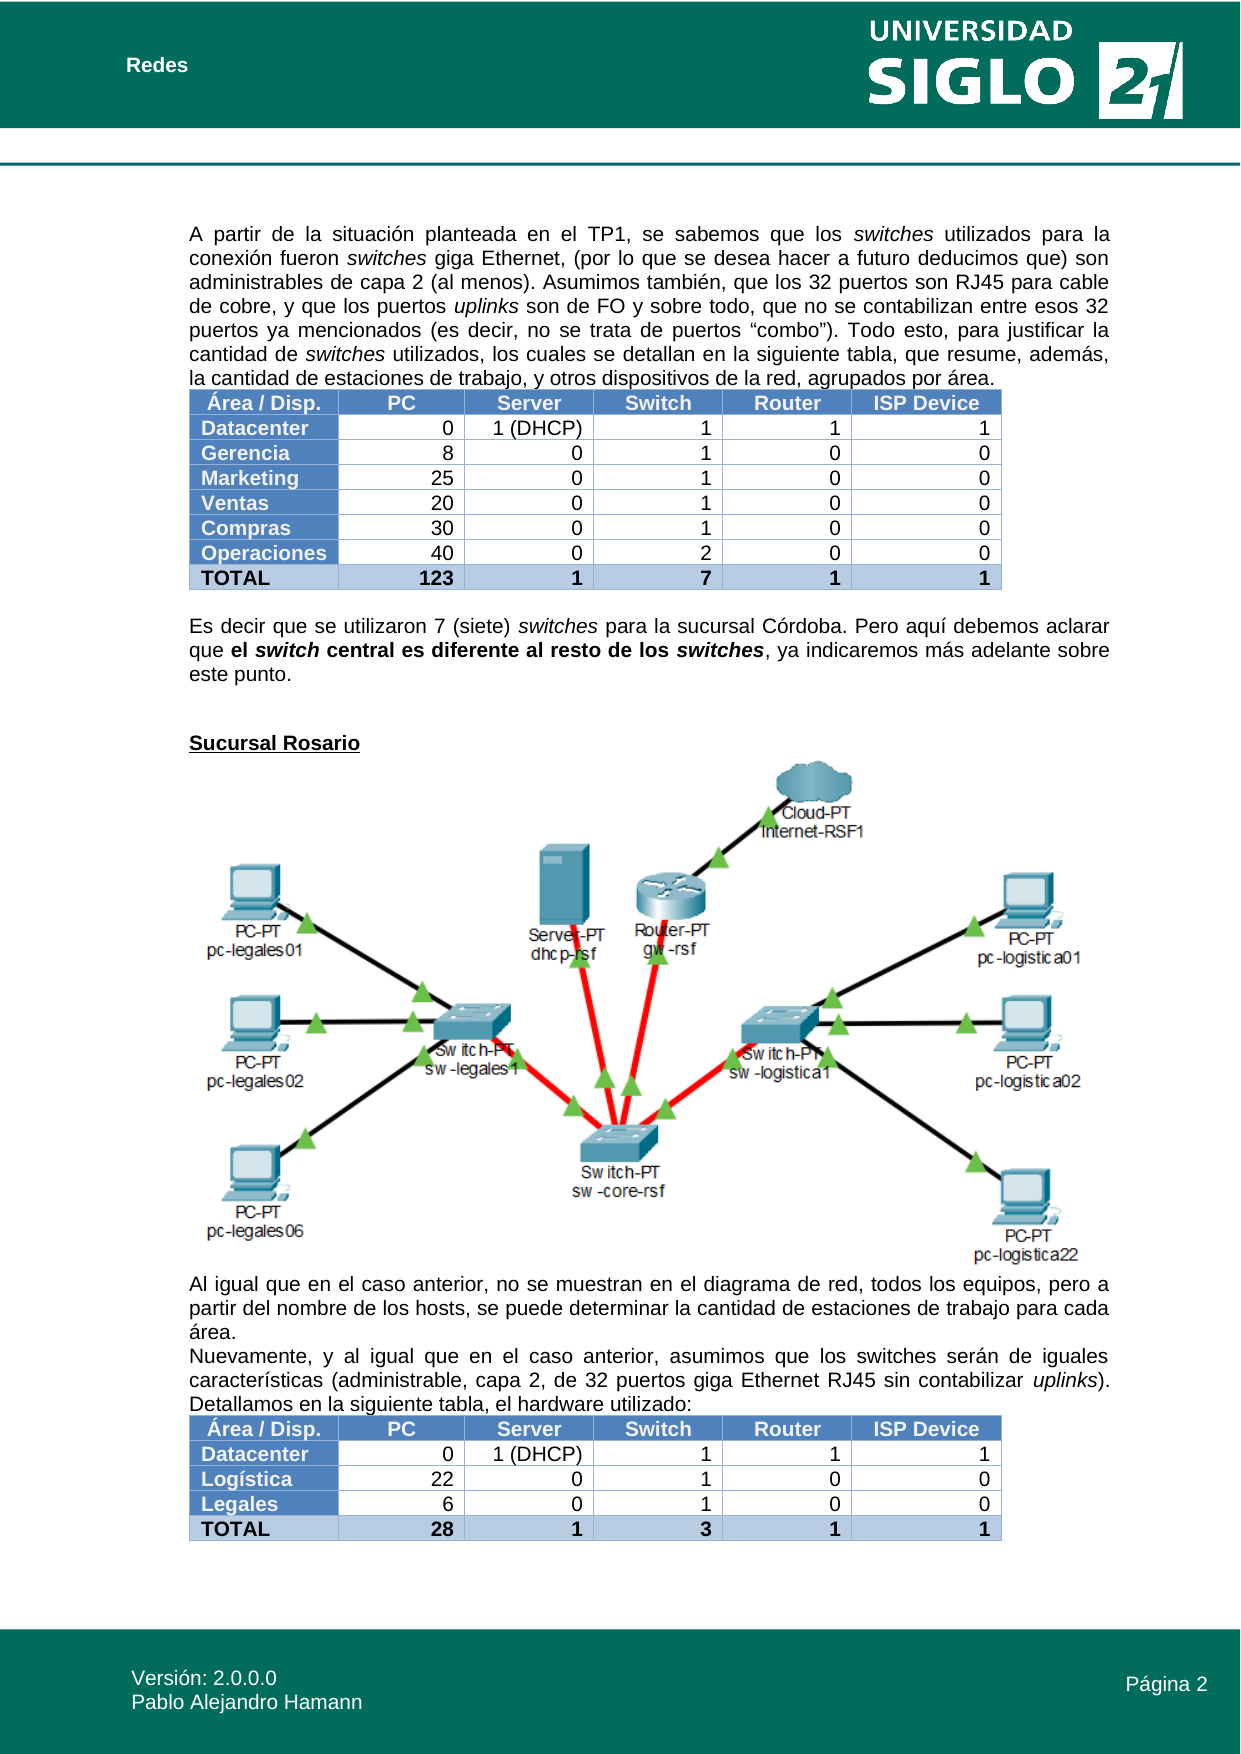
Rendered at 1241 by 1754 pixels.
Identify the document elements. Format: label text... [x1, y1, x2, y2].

text Es decir que se utilizaron 7 (siete) switches para la sucursal Córdoba. Pero aquí debemos aclarar que el switch central es diferente al resto de los switches, ya indicaremos más adelante sobre este punto. [189, 614, 1110, 686]
table_cell 1 [723, 1441, 851, 1465]
table_cell Operaciones [190, 540, 338, 564]
table_cell 1 [852, 415, 1001, 439]
table_cell Logística [190, 1466, 338, 1490]
table_cell 0 [852, 1466, 1001, 1490]
table_cell 0 [465, 515, 593, 539]
table_cell 1 [852, 565, 1001, 589]
subtitle Sucursal Rosario [189, 731, 1110, 755]
picture [868, 20, 1183, 119]
table_cell 1 [723, 1516, 851, 1540]
table_cell 1 [594, 1466, 722, 1490]
table_cell 0 [339, 415, 464, 439]
table_cell 8 [339, 440, 464, 464]
table_cell 1 [852, 1441, 1001, 1465]
table_cell 25 [339, 465, 464, 489]
table_cell 0 [852, 1491, 1001, 1515]
table_cell 0 [852, 515, 1001, 539]
table_header Switch [594, 1416, 722, 1440]
table_cell 1 [594, 1491, 722, 1515]
table_header Server [465, 1416, 593, 1440]
table_cell 0 [852, 540, 1001, 564]
table_cell 1 [723, 565, 851, 589]
table_cell Datacenter [190, 1441, 338, 1465]
table_cell 7 [594, 565, 722, 589]
table_cell 1 [594, 465, 722, 489]
table_cell 3 [594, 1516, 722, 1540]
table_header PC [339, 390, 464, 414]
table_cell 0 [723, 1466, 851, 1490]
table_cell Ventas [190, 490, 338, 514]
text Al igual que en el caso anterior, no se muestran en el diagrama de red, todos los equipos, pero a partir del nombre de los hosts, se puede determinar la cantidad de estaciones de trabajo para cada área. [189, 1272, 1110, 1343]
table_cell 1 (DHCP) [465, 415, 593, 439]
table_cell 0 [852, 465, 1001, 489]
table_cell TOTAL [190, 565, 338, 589]
table_header ISP Device [852, 1416, 1001, 1440]
text Nuevamente, y al igual que en el caso anterior, asumimos que los switches serán de iguales características (administrable, capa 2, de 32 puertos giga Ethernet RJ45 sin contabilizar uplinks). Detallamos en la siguiente tabla, el hardware utilizado: [189, 1343, 1110, 1415]
table_cell 0 [723, 1491, 851, 1515]
table_cell 0 [723, 440, 851, 464]
table_cell 0 [465, 465, 593, 489]
table_header Router [723, 390, 851, 414]
table_cell 0 [723, 515, 851, 539]
table_cell 123 [339, 565, 464, 589]
table_cell 1 [723, 415, 851, 439]
table_cell Datacenter [190, 415, 338, 439]
table_cell Marketing [190, 465, 338, 489]
table_cell 1 [465, 565, 593, 589]
table_cell 20 [339, 490, 464, 514]
table_cell 1 [594, 515, 722, 539]
table_cell 1 [594, 415, 722, 439]
table_cell 0 [723, 465, 851, 489]
text A partir de la situación planteada en el TP1, se sabemos que los switches utilizados para la conexión fueron switches giga Ethernet, (por lo que se desea hacer a futuro deducimos que) son administrables de capa 2 (al menos). Asumimos también, que los 32 puertos son RJ45 para cable de cobre, y que los puertos uplinks son de FO y sobre todo, que no se contabilizan entre esos 32 puertos ya mencionados (es decir, no se trata de puertos “combo”). Todo esto, para justificar la cantidad de switches utilizados, los cuales se detallan en la siguiente tabla, que resume, además, la cantidad de estaciones de trabajo, y otros dispositivos de la red, agrupados por área. [189, 222, 1110, 389]
table_cell 1 [852, 1516, 1001, 1540]
table_cell 1 [465, 1516, 593, 1540]
table_header Server [465, 390, 593, 414]
table_cell 0 [465, 490, 593, 514]
table_header Área / Disp. [190, 1416, 338, 1440]
table_cell 0 [465, 1491, 593, 1515]
table_header Área / Disp. [190, 390, 338, 414]
table_cell 0 [339, 1441, 464, 1465]
table_cell 0 [723, 540, 851, 564]
table_cell 0 [852, 490, 1001, 514]
table_cell Legales [190, 1491, 338, 1515]
table_header ISP Device [852, 390, 1001, 414]
table_cell 1 [594, 1441, 722, 1465]
table_cell 22 [339, 1466, 464, 1490]
table_header Switch [594, 390, 722, 414]
table_cell 30 [339, 515, 464, 539]
table_header PC [339, 1416, 464, 1440]
table_cell 1 [594, 490, 722, 514]
table_cell 0 [465, 540, 593, 564]
table_cell 0 [852, 440, 1001, 464]
table_cell 2 [594, 540, 722, 564]
table_cell 1 [594, 440, 722, 464]
table_header Router [723, 1416, 851, 1440]
table_cell 1 (DHCP) [465, 1441, 593, 1465]
table_cell TOTAL [190, 1516, 338, 1540]
table_cell Compras [190, 515, 338, 539]
table_cell 28 [339, 1516, 464, 1540]
table_cell Gerencia [190, 440, 338, 464]
table_cell 40 [339, 540, 464, 564]
table_cell 0 [465, 440, 593, 464]
table_cell 0 [723, 490, 851, 514]
picture [188, 755, 1111, 1272]
table_cell 0 [465, 1466, 593, 1490]
table_cell 6 [339, 1491, 464, 1515]
